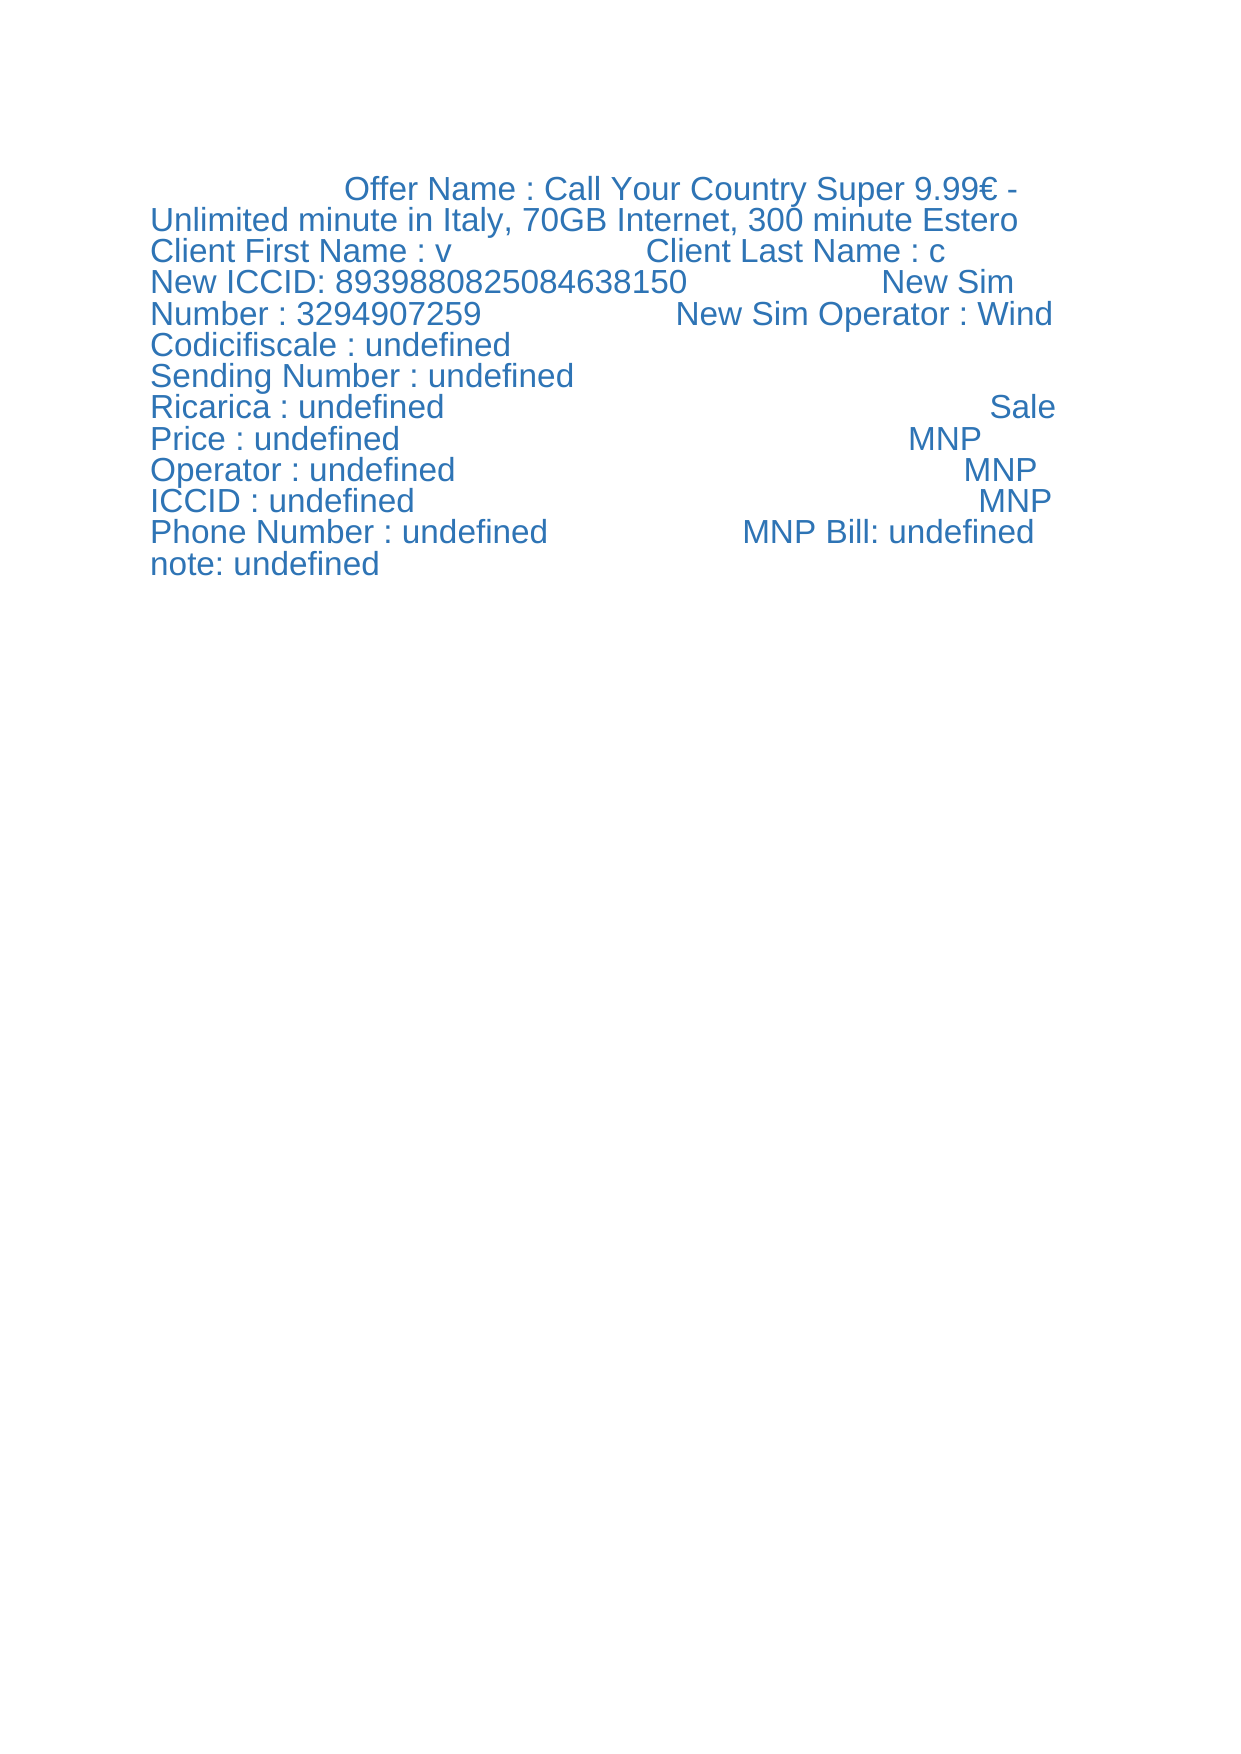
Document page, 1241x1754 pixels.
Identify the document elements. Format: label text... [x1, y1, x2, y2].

subtitle Offer Name : Call Your Country Super 9.99€ -Unlimited minute in Italy, 70GB Internet, 300 minute Estero Client First Name : v Client Last Name : c New ICCID: 8939880825084638150 New Sim Number : 3294907259 New Sim Operator : Wind Codicifiscale : undefined Sending Number : undefined Ricarica : undefined Sale Price : undefined MNP Operator : undefined MNP ICCID : undefined MNP Phone Number : undefined MNP Bill: undefined note: undefined [150, 175, 1090, 581]
